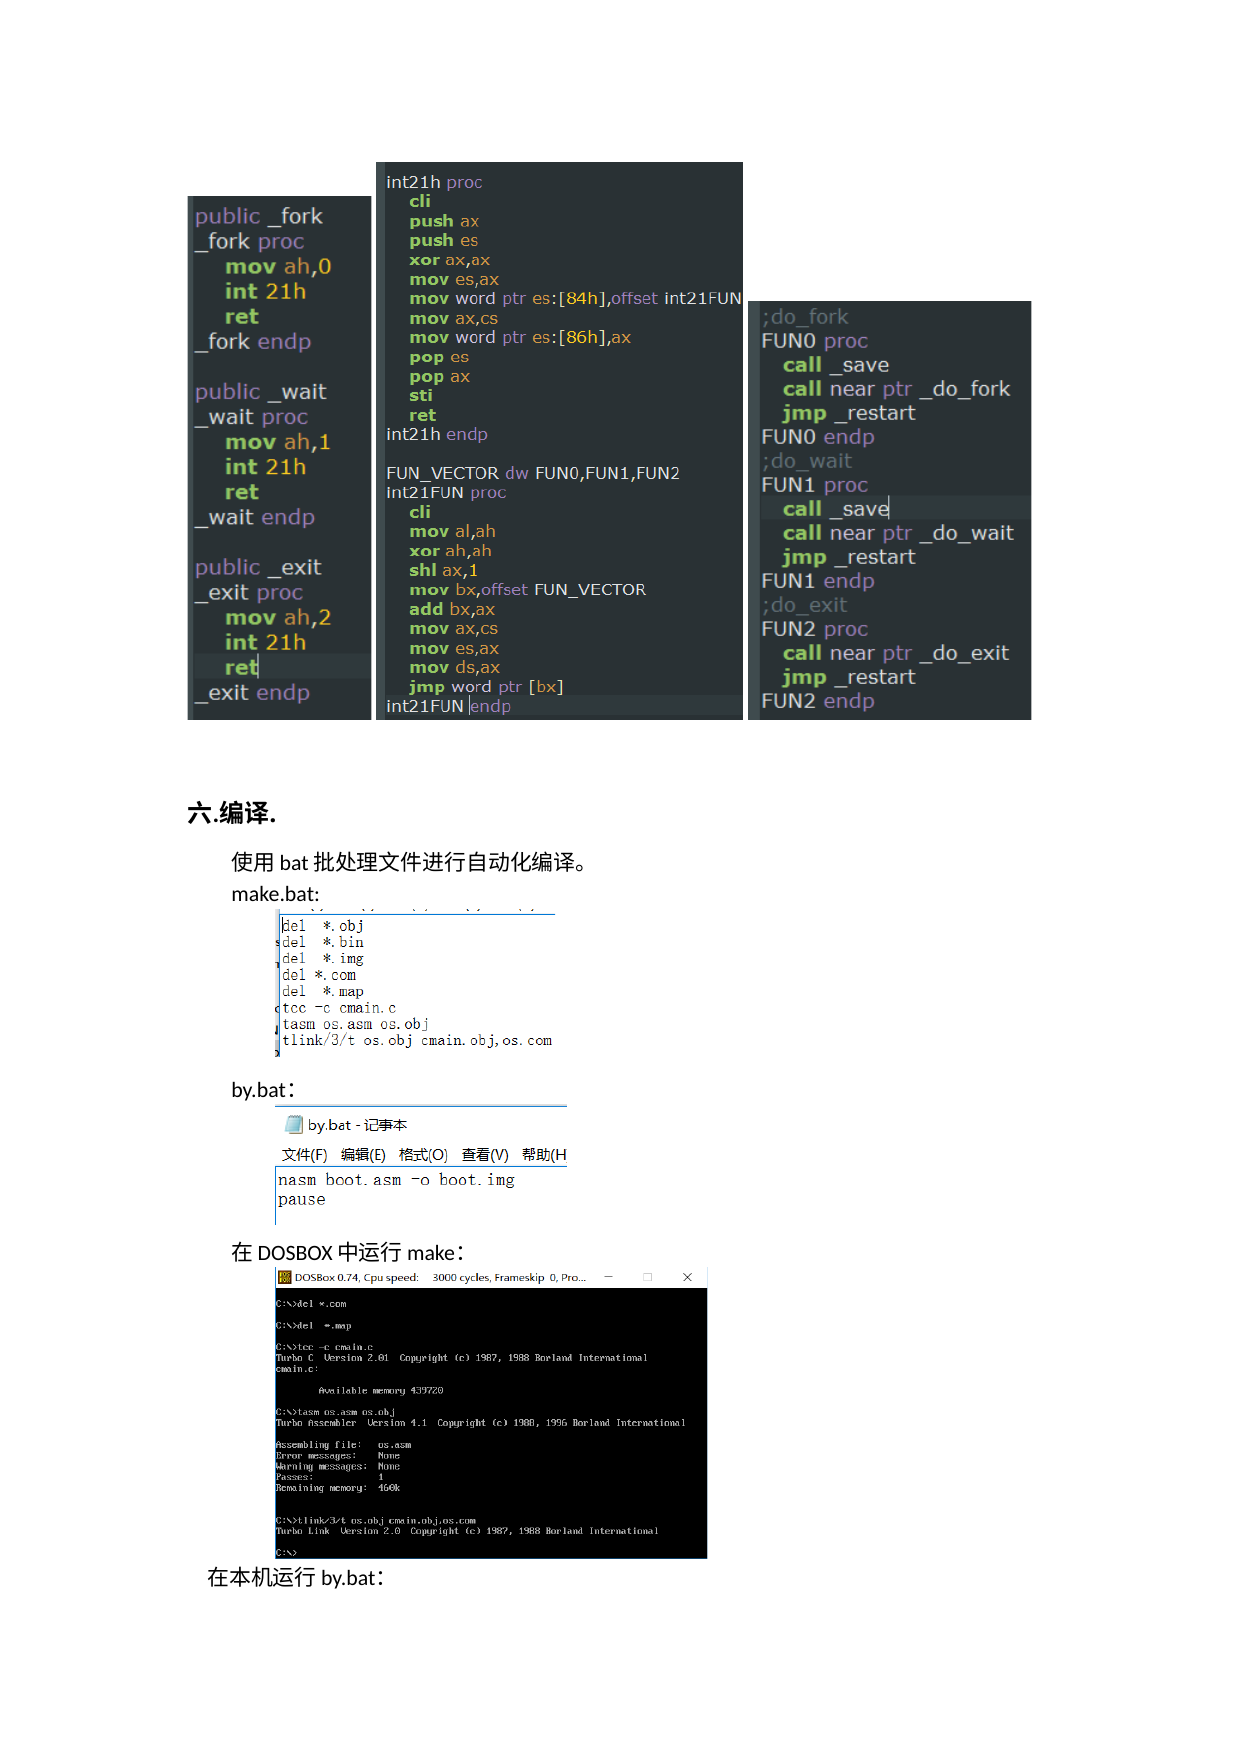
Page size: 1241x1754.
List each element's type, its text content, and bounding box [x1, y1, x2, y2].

picture [275, 1104, 567, 1225]
text 在本机运行by.bat： [187, 1559, 1053, 1592]
text 使用bat批处理文件进行自动化编译。 [187, 844, 1053, 877]
text 六.编译. [187, 779, 1053, 844]
picture [748, 301, 1032, 720]
picture [376, 162, 743, 720]
text by.bat： [187, 1072, 1053, 1104]
text 在DOSBOX中运行make： [187, 1234, 1053, 1267]
text make.bat: [187, 877, 1053, 909]
picture [187, 196, 372, 720]
picture [275, 909, 556, 1057]
picture [275, 1267, 708, 1559]
